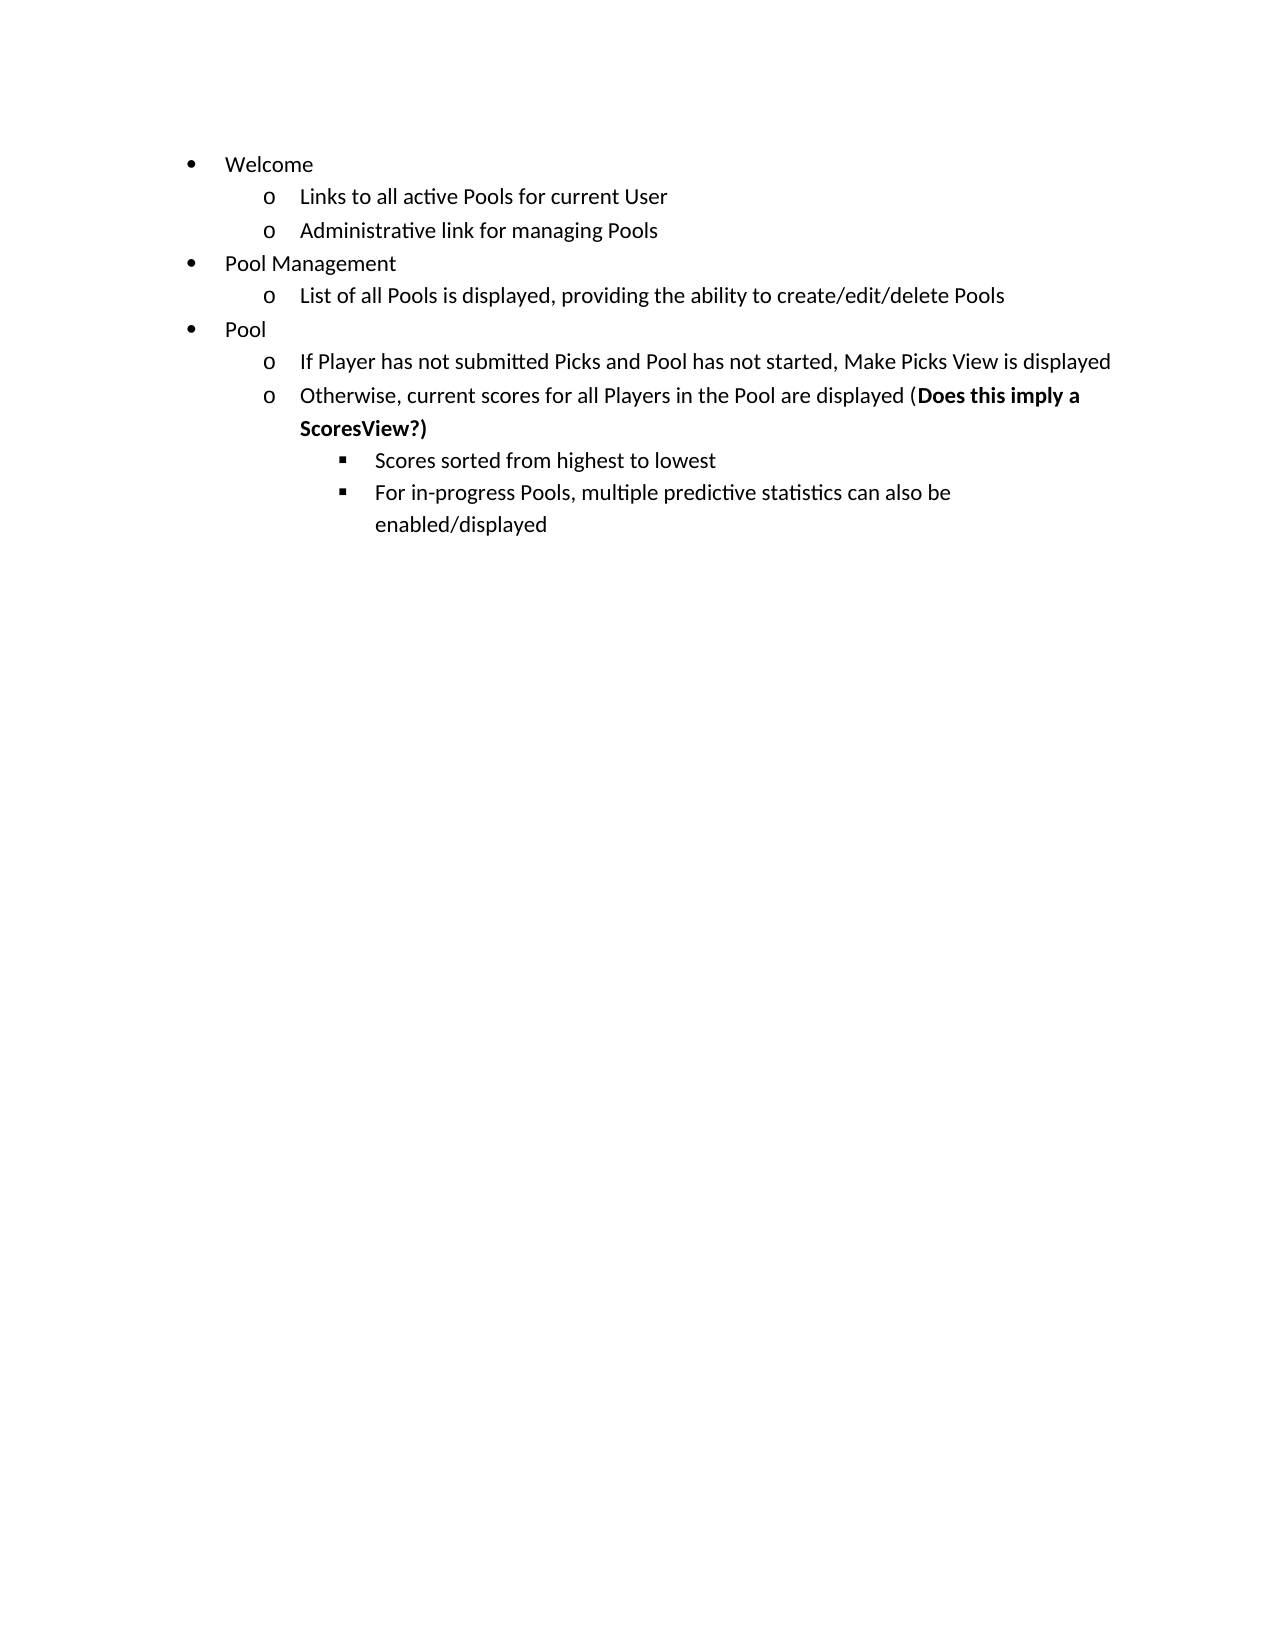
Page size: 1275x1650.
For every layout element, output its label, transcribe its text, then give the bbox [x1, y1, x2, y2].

list Welcome [187, 150, 1125, 178]
list List of all Pools is displayed, providing the ability to create/edit/delete Pools [262, 281, 1125, 311]
list If Player has not submitted Picks and Pool has not started, Make Picks View is displayed [262, 347, 1125, 376]
list Otherwise, current scores for all Players in the Pool are displayed (Does this imply a ScoresView?) [262, 381, 1125, 442]
list Pool Management [187, 249, 1125, 277]
list For in-progress Pools, multiple predictive statistics can also be enabled/displayed [337, 478, 1125, 539]
list Scores sorted from highest to lowest [337, 446, 1125, 474]
list Pool [187, 315, 1125, 343]
list Administrative link for managing Pools [262, 216, 1125, 245]
list Links to all active Pools for current User [262, 182, 1125, 211]
